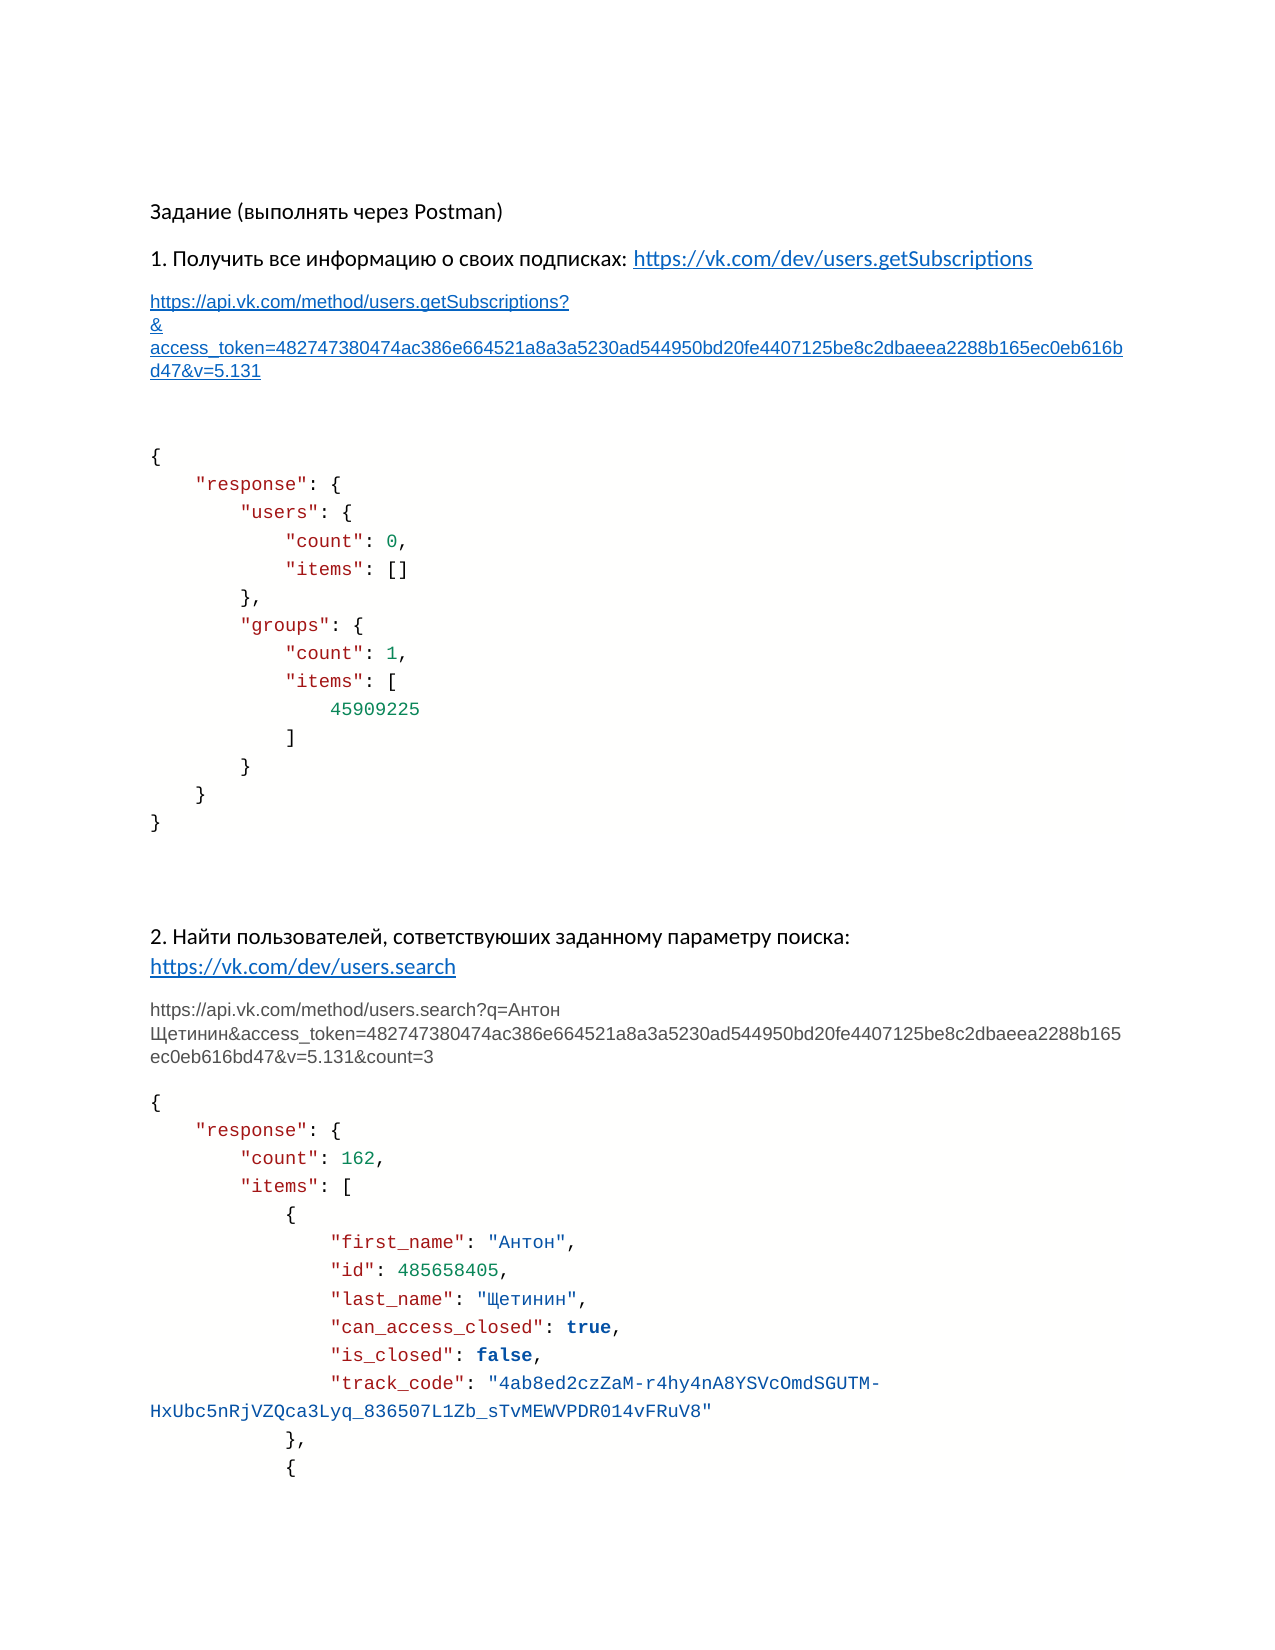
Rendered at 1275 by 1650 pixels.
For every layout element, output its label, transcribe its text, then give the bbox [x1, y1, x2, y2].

text "is_closed": false, [150, 1339, 1125, 1367]
text { [150, 1086, 1125, 1114]
text }, [150, 581, 1125, 609]
text 2. Найти пользователей, сответствуюших заданному параметру поиска: https://vk.com/dev/users.search [150, 922, 1125, 980]
text Задание (выполнять через Postman) [150, 197, 1125, 225]
text "track_code": "4ab8ed2czZaM-r4hy4nA8YSVcOmdSGUTM-HxUbc5nRjVZQca3Lyq_836507L1Zb_sTvMEWVPDR014vFRuV8" [150, 1367, 1125, 1423]
text } [150, 778, 1125, 806]
text "response": { [150, 1114, 1125, 1142]
text "count": 0, [150, 524, 1125, 553]
text } [150, 749, 1125, 778]
text } [150, 806, 1125, 834]
text 1. Получить все информацию о своих подписках: https://vk.com/dev/users.getSubscriptions [150, 244, 1125, 272]
text "items": [ [150, 1170, 1125, 1198]
text "id": 485658405, [150, 1254, 1125, 1282]
text "groups": { [150, 609, 1125, 637]
text "items": [] [150, 553, 1125, 581]
text "items": [ [150, 665, 1125, 693]
text { [150, 440, 1125, 468]
text "count": 162, [150, 1142, 1125, 1170]
text "can_access_closed": true, [150, 1311, 1125, 1339]
text "last_name": "Щетинин", [150, 1282, 1125, 1311]
text { [150, 1198, 1125, 1226]
text "users": { [150, 496, 1125, 524]
text "first_name": "Антон", [150, 1226, 1125, 1254]
text 45909225 [150, 693, 1125, 721]
text { [150, 1451, 1125, 1479]
text "count": 1, [150, 637, 1125, 665]
text "response": { [150, 468, 1125, 496]
text }, [150, 1423, 1125, 1451]
text ] [150, 721, 1125, 749]
text https://api.vk.com/method/users.getSubscriptions?&access_token=482747380474ac386e664521a8a3a5230ad544950bd20fe4407125be8c2dbaeea2288b165ec0eb616bd47&v=5.131 [150, 291, 1125, 382]
text https://api.vk.com/method/users.search?q=Антон Щетинин&access_token=482747380474ac386e664521a8a3a5230ad544950bd20fe4407125be8c2dbaeea2288b165ec0eb616bd47&v=5.131&count=3 [150, 999, 1125, 1067]
